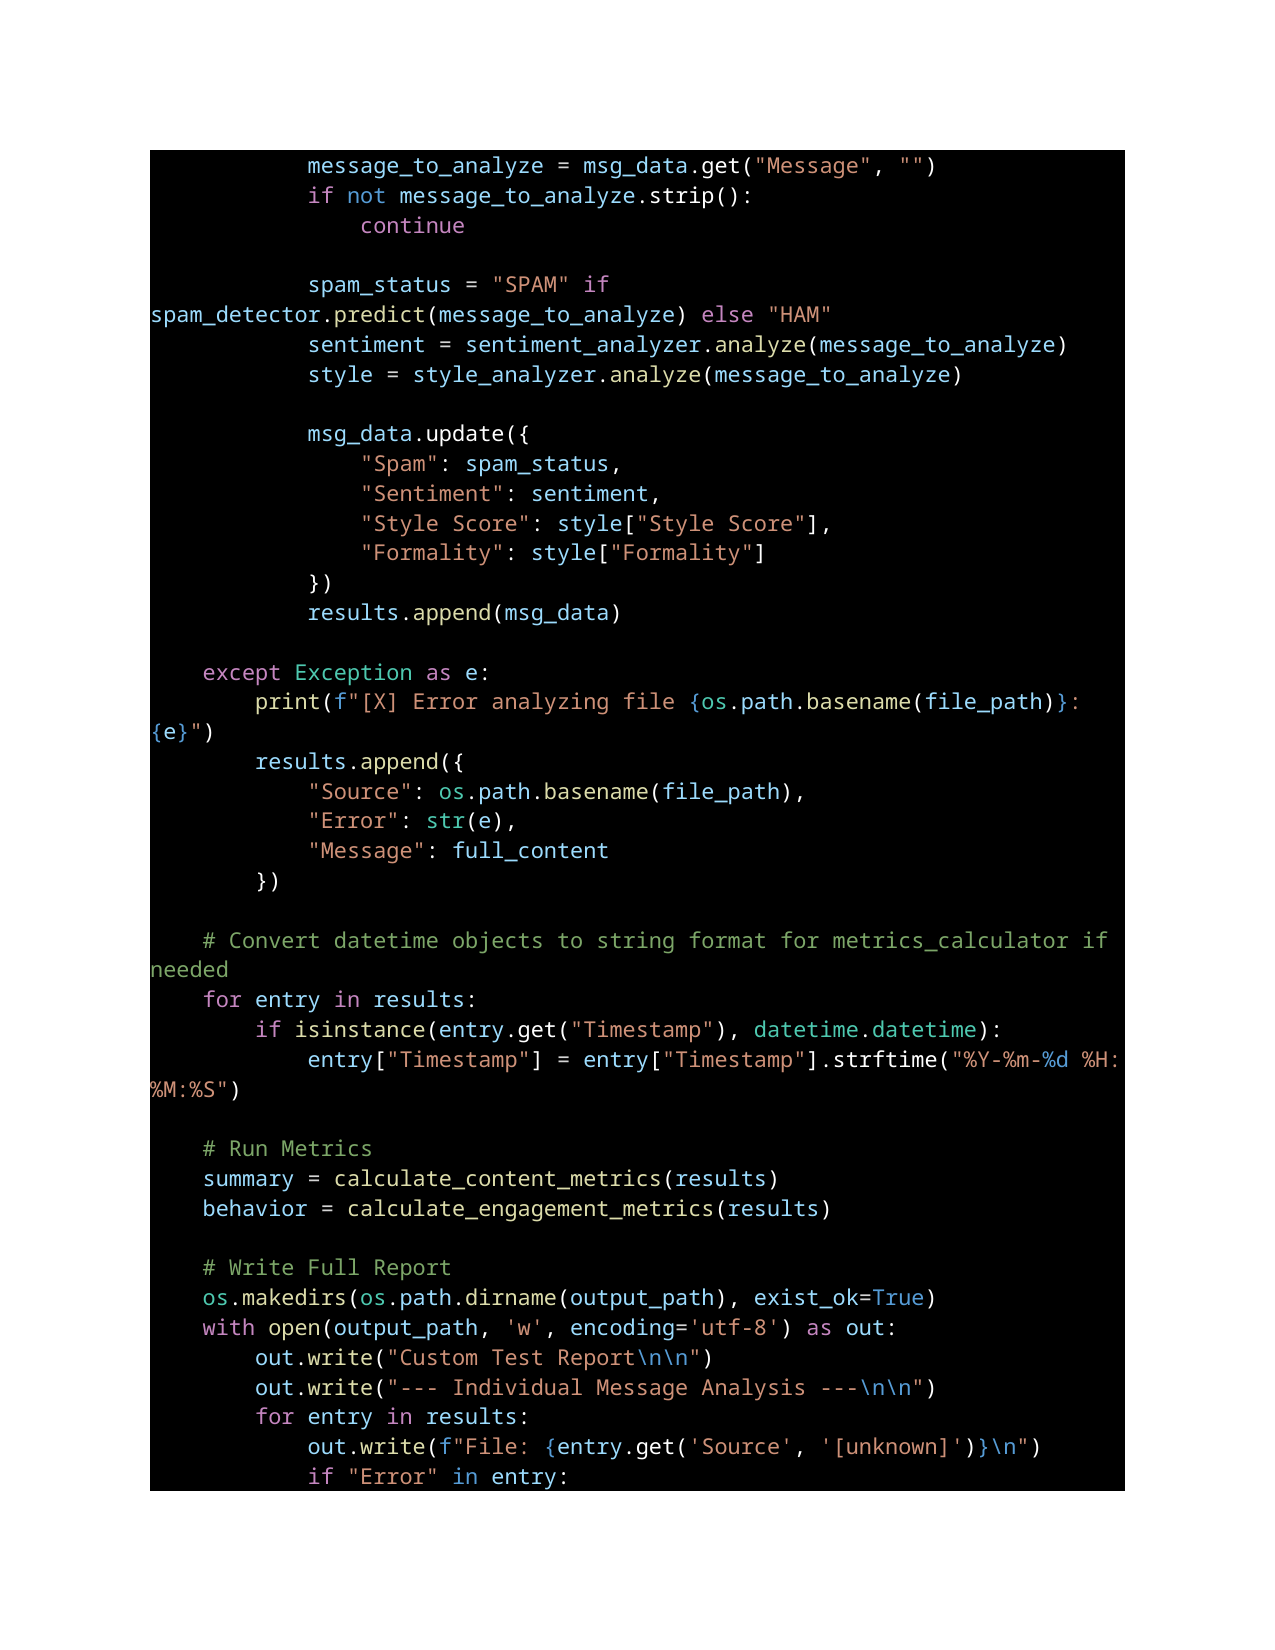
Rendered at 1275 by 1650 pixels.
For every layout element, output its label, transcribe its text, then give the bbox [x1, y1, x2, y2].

text }) [150, 865, 1125, 895]
text # Write Full Report [150, 1252, 1125, 1282]
text style = style_analyzer.analyze(message_to_analyze) [150, 358, 1125, 388]
text }) [150, 567, 1125, 597]
text entry["Timestamp"] = entry["Timestamp"].strftime("%Y-%m-%d %H:%M:%S") [150, 1044, 1125, 1103]
text "Error": str(e), [150, 805, 1125, 835]
text except Exception as e: [150, 656, 1125, 686]
text continue [150, 209, 1125, 239]
text os.makedirs(os.path.dirname(output_path), exist_ok=True) [150, 1282, 1125, 1312]
text message_to_analyze = msg_data.get("Message", "") [150, 150, 1125, 180]
text "Sentiment": sentiment, [150, 478, 1125, 507]
text # Run Metrics [150, 1133, 1125, 1163]
text print(f"[X] Error analyzing file {os.path.basename(file_path)}: {e}") [150, 686, 1125, 746]
text # Convert datetime objects to string format for metrics_calculator if needed [150, 924, 1125, 984]
text if not message_to_analyze.strip(): [150, 180, 1125, 209]
text "Spam": spam_status, [150, 448, 1125, 478]
text out.write("--- Individual Message Analysis ---\n\n") [150, 1371, 1125, 1401]
text "Style Score": style["Style Score"], [150, 507, 1125, 537]
text summary = calculate_content_metrics(results) [150, 1163, 1125, 1193]
text "Formality": style["Formality"] [150, 537, 1125, 567]
text if isinstance(entry.get("Timestamp"), datetime.datetime): [150, 1014, 1125, 1044]
text with open(output_path, 'w', encoding='utf-8') as out: [150, 1312, 1125, 1342]
text "Source": os.path.basename(file_path), [150, 776, 1125, 805]
text for entry in results: [150, 1401, 1125, 1431]
text results.append(msg_data) [150, 597, 1125, 627]
text behavior = calculate_engagement_metrics(results) [150, 1193, 1125, 1222]
text out.write(f"File: {entry.get('Source', '[unknown]')}\n") [150, 1431, 1125, 1461]
text spam_status = "SPAM" if spam_detector.predict(message_to_analyze) else "HAM" [150, 269, 1125, 329]
text msg_data.update({ [150, 418, 1125, 448]
text if "Error" in entry: [150, 1461, 1125, 1491]
text for entry in results: [150, 984, 1125, 1014]
text out.write("Custom Test Report\n\n") [150, 1342, 1125, 1371]
text sentiment = sentiment_analyzer.analyze(message_to_analyze) [150, 329, 1125, 358]
text results.append({ [150, 746, 1125, 776]
text "Message": full_content [150, 835, 1125, 865]
